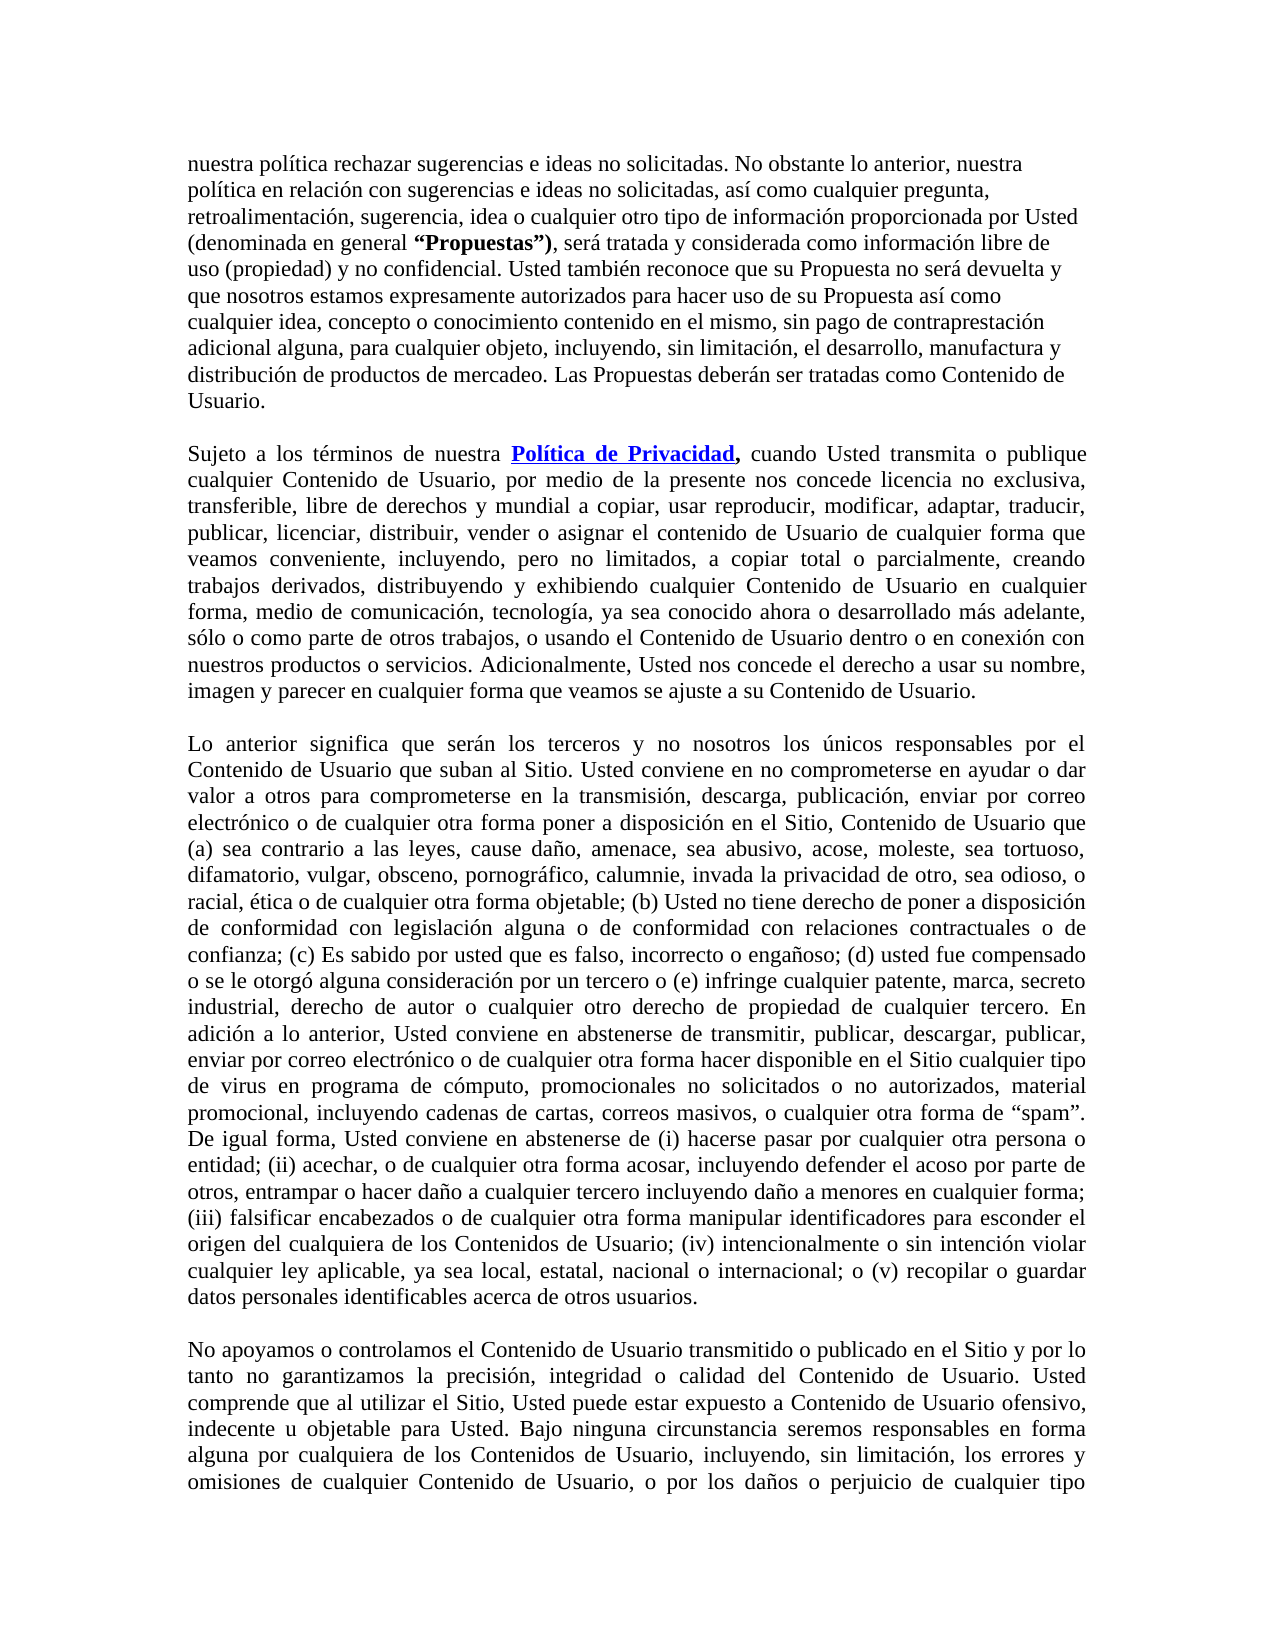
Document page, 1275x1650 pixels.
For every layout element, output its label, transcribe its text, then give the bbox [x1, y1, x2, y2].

text Sujeto a los términos de nuestra Política de Privacidad, cuando Usted transmita o publique cualquier Contenido de Usuario, por medio de la presente nos concede licencia no exclusiva, transferible, libre de derechos y mundial a copiar, usar reproducir, modificar, adaptar, traducir, publicar, licenciar, distribuir, vender o asignar el contenido de Usuario de cualquier forma que veamos conveniente, incluyendo, pero no limitados, a copiar total o parcialmente, creando trabajos derivados, distribuyendo y exhibiendo cualquier Contenido de Usuario en cualquier forma, medio de comunicación, tecnología, ya sea conocido ahora o desarrollado más adelante, sólo o como parte de otros trabajos, o usando el Contenido de Usuario dentro o en conexión con nuestros productos o servicios. Adicionalmente, Usted nos concede el derecho a usar su nombre, imagen y parecer en cualquier forma que veamos se ajuste a su Contenido de Usuario. [187, 440, 1087, 703]
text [187, 150, 1087, 413]
text Lo anterior significa que serán los terceros y no nosotros los únicos responsables por el Contenido de Usuario que suban al Sitio. Usted conviene en no comprometerse en ayudar o dar valor a otros para comprometerse en la transmisión, descarga, publicación, enviar por correo electrónico o de cualquier otra forma poner a disposición en el Sitio, Contenido de Usuario que (a) sea contrario a las leyes, cause daño, amenace, sea abusivo, acose, moleste, sea tortuoso, difamatorio, vulgar, obsceno, pornográfico, calumnie, invada la privacidad de otro, sea odioso, o racial, ética o de cualquier otra forma objetable; (b) Usted no tiene derecho de poner a disposición de conformidad con legislación alguna o de conformidad con relaciones contractuales o de confianza; (c) Es sabido por usted que es falso, incorrecto o engañoso; (d) usted fue compensado o se le otorgó alguna consideración por un tercero o (e) infringe cualquier patente, marca, secreto industrial, derecho de autor o cualquier otro derecho de propiedad de cualquier tercero. En adición a lo anterior, Usted conviene en abstenerse de transmitir, publicar, descargar, publicar, enviar por correo electrónico o de cualquier otra forma hacer disponible en el Sitio cualquier tipo de virus en programa de cómputo, promocionales no solicitados o no autorizados, material promocional, incluyendo cadenas de cartas, correos masivos, o cualquier otra forma de “spam”. De igual forma, Usted conviene en abstenerse de (i) hacerse pasar por cualquier otra persona o entidad; (ii) acechar, o de cualquier otra forma acosar, incluyendo defender el acoso por parte de otros, entrampar o hacer daño a cualquier tercero incluyendo daño a menores en cualquier forma; (iii) falsificar encabezados o de cualquier otra forma manipular identificadores para esconder el origen del cualquiera de los Contenidos de Usuario; (iv) intencionalmente o sin intención violar cualquier ley aplicable, ya sea local, estatal, nacional o internacional; o (v) recopilar o guardar datos personales identificables acerca de otros usuarios. [187, 730, 1087, 1309]
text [187, 1336, 1087, 1494]
